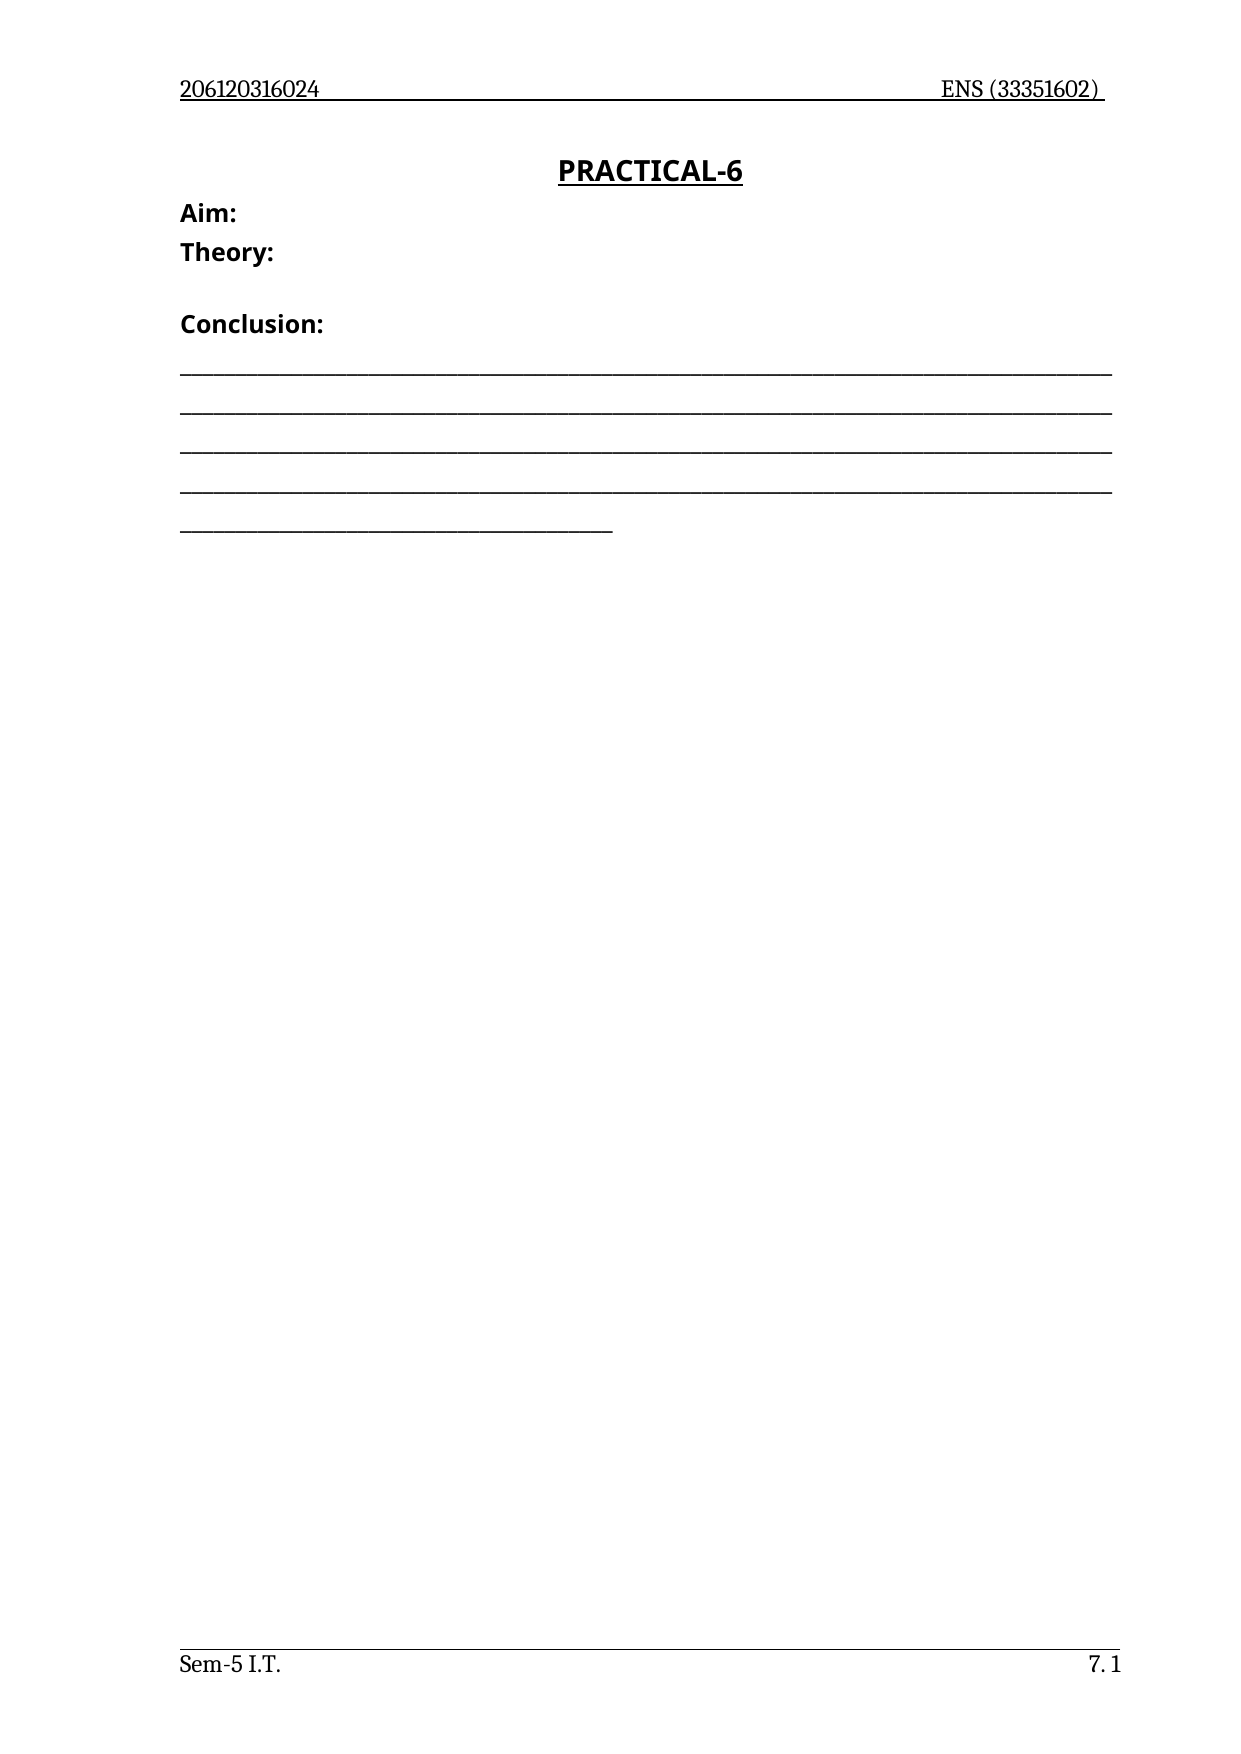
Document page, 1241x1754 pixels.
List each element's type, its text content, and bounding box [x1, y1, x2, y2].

text Aim: [180, 196, 1120, 230]
text Theory: [180, 235, 1120, 269]
text Conclusion: [180, 307, 1120, 341]
text _______________________________________________________________________________________________________________________________________________________________________________________________________________________________________________________________________________________________________________________________________________________________________________________ [180, 346, 1120, 536]
text PRACTICAL-6 [180, 150, 1120, 190]
